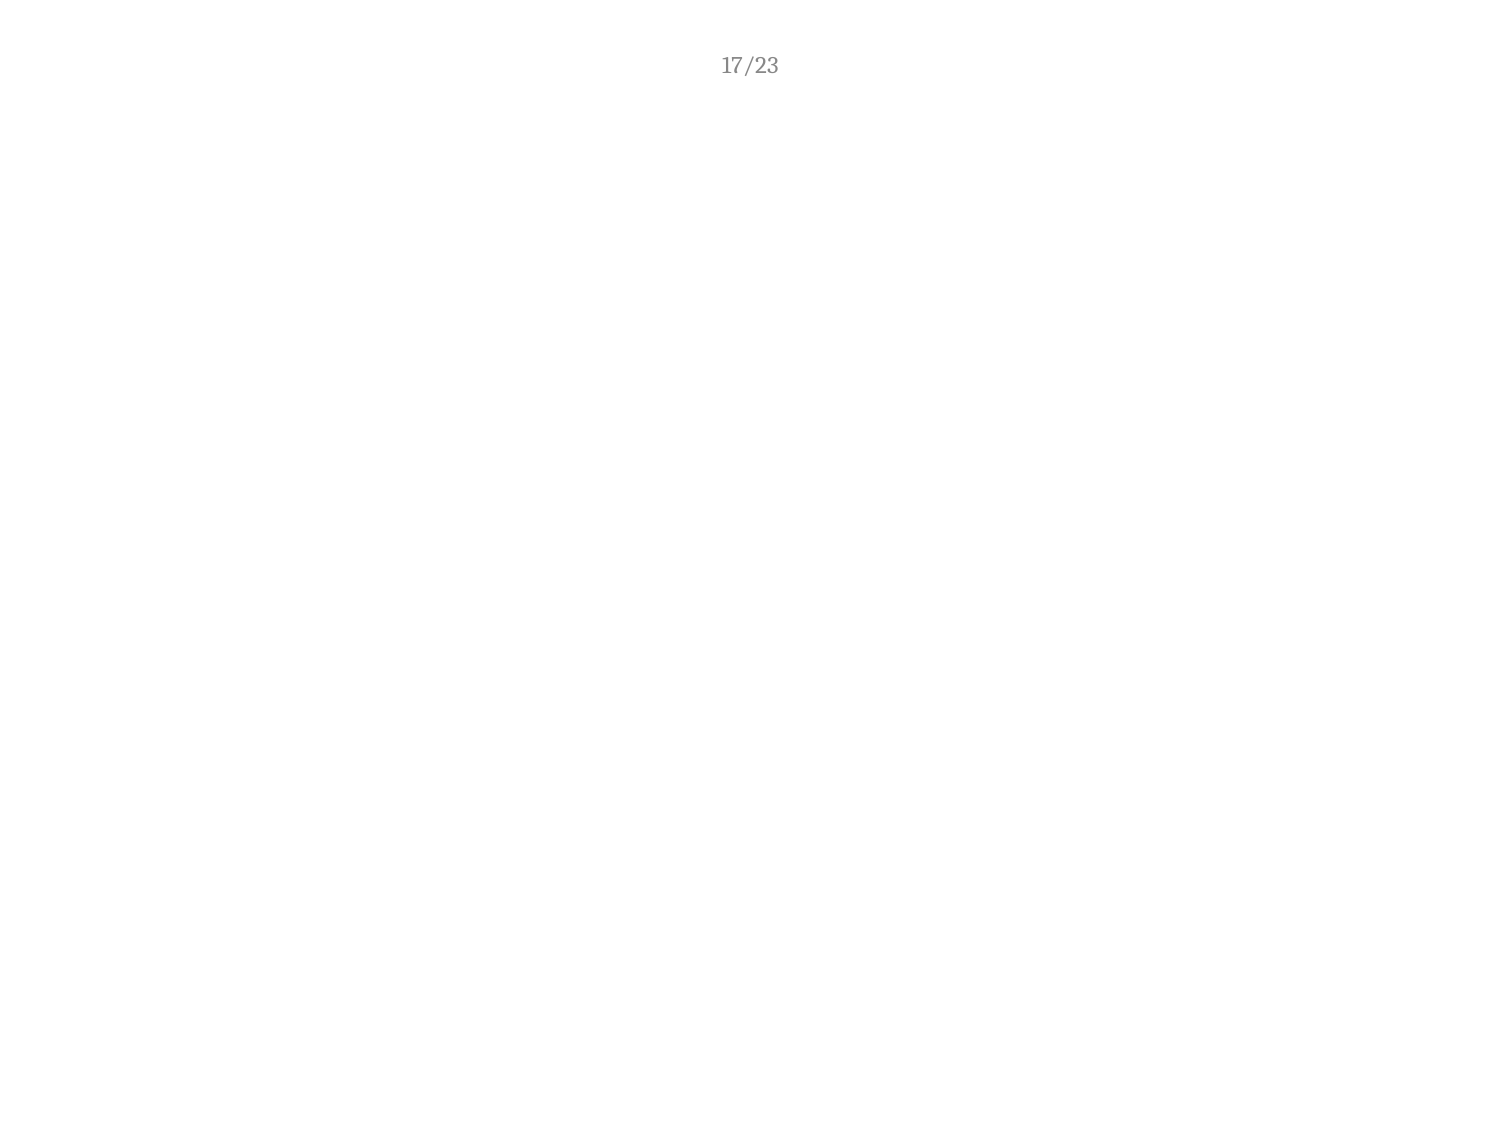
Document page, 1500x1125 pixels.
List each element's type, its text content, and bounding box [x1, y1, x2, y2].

text 17/23 [329, 52, 1171, 80]
